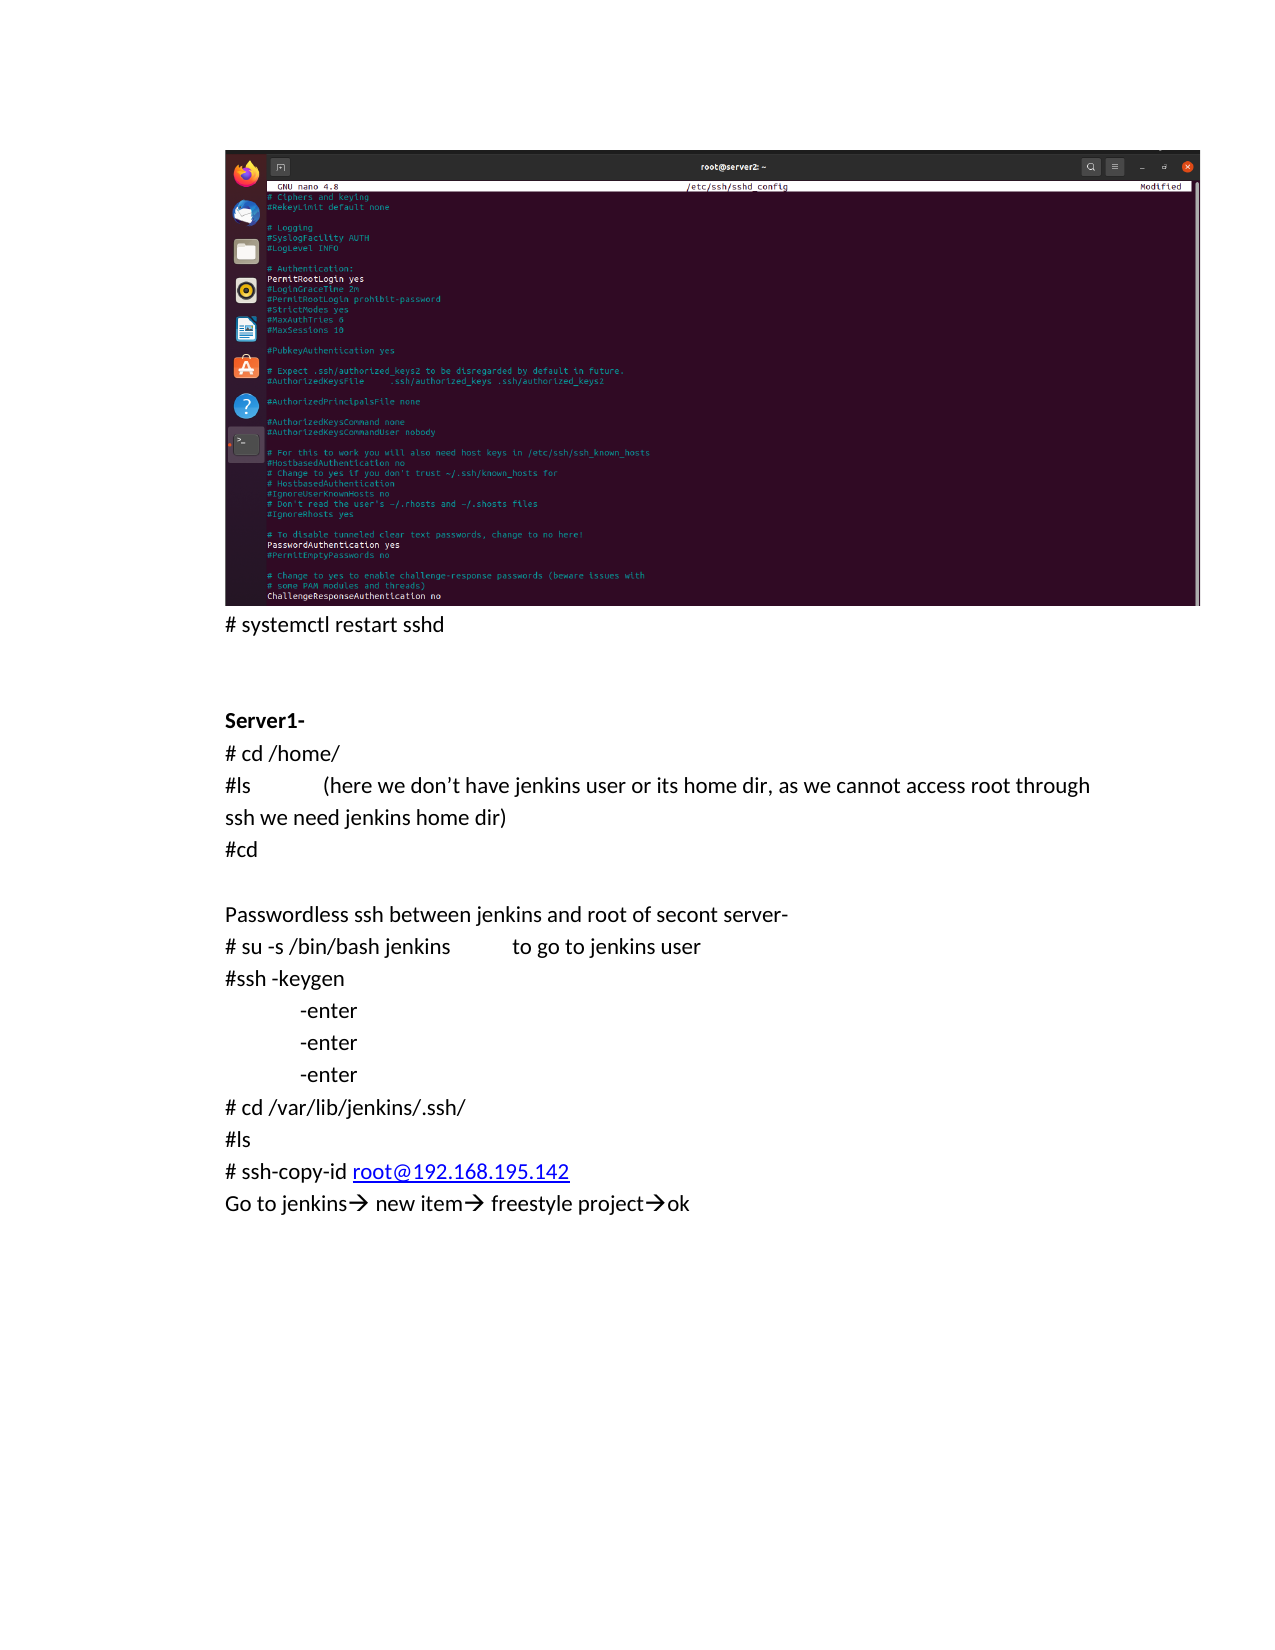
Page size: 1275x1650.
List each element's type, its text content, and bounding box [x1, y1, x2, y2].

list # systemctl restart sshd [225, 610, 1125, 638]
list Passwordless ssh between jenkins and root of secont server- [225, 900, 1125, 928]
list # cd /home/ [225, 739, 1125, 767]
list -enter [225, 996, 1125, 1024]
list #cd [225, 835, 1125, 863]
list Go to jenkins new item freestyle projectok [225, 1189, 1125, 1217]
picture [225, 150, 1200, 606]
list #ssh -keygen [225, 964, 1125, 992]
list -enter [225, 1028, 1125, 1056]
list # cd /var/lib/jenkins/.ssh/ [225, 1093, 1125, 1121]
list #ls [225, 1125, 1125, 1153]
list # ssh-copy-id root@192.168.195.142 [225, 1157, 1125, 1185]
list -enter [225, 1061, 1125, 1089]
list #ls (here we don’t have jenkins user or its home dir, as we cannot access root through ssh we need jenkins home dir) [225, 771, 1125, 831]
list # su -s /bin/bash jenkins to go to jenkins user [225, 932, 1125, 960]
list Server1- [225, 707, 1125, 734]
